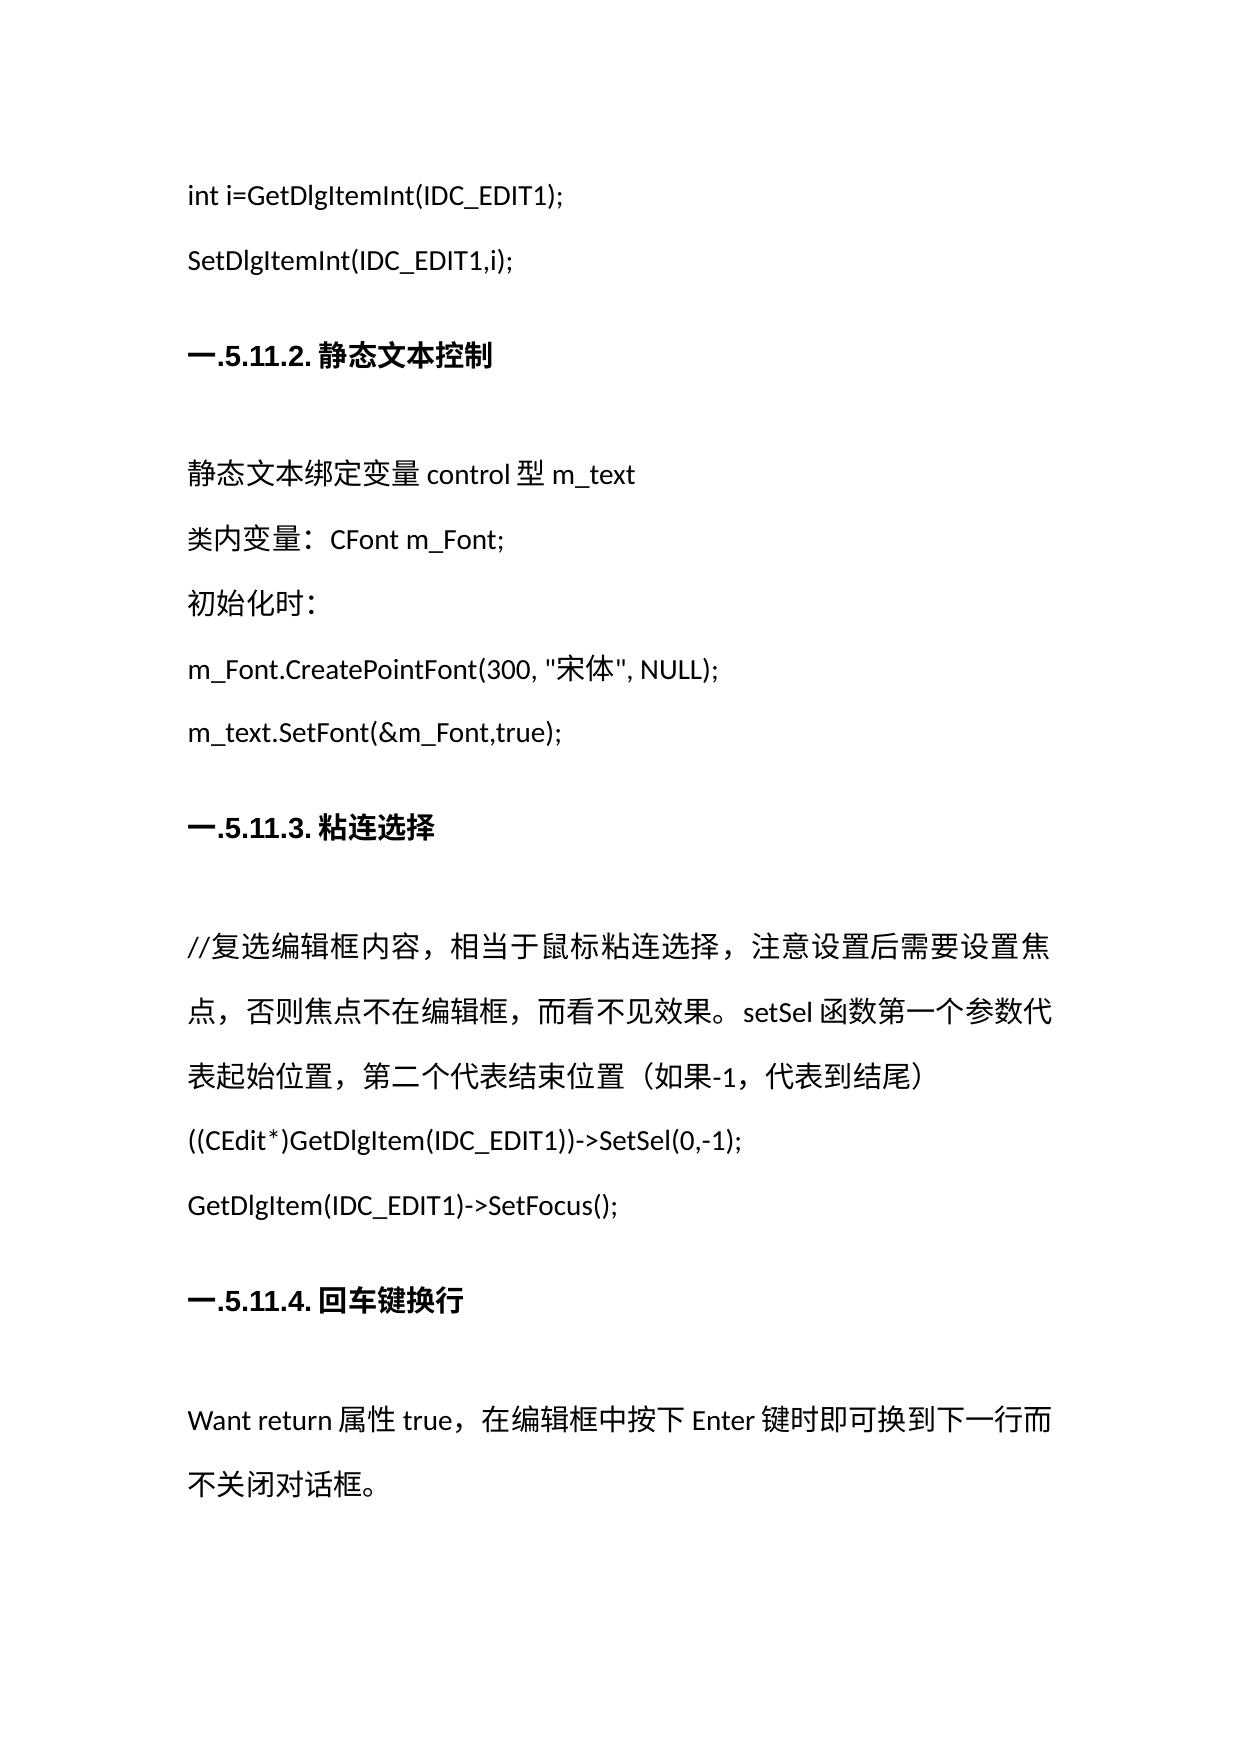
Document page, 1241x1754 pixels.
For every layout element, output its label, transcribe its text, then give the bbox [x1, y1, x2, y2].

subtitle 回车键换行 [187, 1266, 1053, 1331]
subtitle 静态文本控制 [187, 321, 1053, 386]
text int i=GetDlgItemInt(IDC_EDIT1); [187, 162, 1053, 227]
text GetDlgItem(IDC_EDIT1)->SetFocus(); [187, 1172, 1053, 1237]
text m_text.SetFont(&m_Font,true); [187, 699, 1053, 764]
text SetDlgItemInt(IDC_EDIT1,i); [187, 227, 1053, 292]
text m_Font.CreatePointFont(300, "宋体", NULL); [187, 634, 1053, 699]
text 类内变量：CFont m_Font; [187, 504, 1053, 569]
text //复选编辑框内容，相当于鼠标粘连选择，注意设置后需要设置焦点，否则焦点不在编辑框，而看不见效果。setSel函数第一个参数代表起始位置，第二个代表结束位置（如果-1，代表到结尾） [187, 912, 1053, 1107]
text Want return属性true，在编辑框中按下Enter键时即可换到下一行而不关闭对话框。 [187, 1385, 1053, 1515]
subtitle 粘连选择 [187, 794, 1053, 859]
text ((CEdit*)GetDlgItem(IDC_EDIT1))->SetSel(0,-1); [187, 1107, 1053, 1172]
text 静态文本绑定变量control型m_text [187, 439, 1053, 504]
text 初始化时： [187, 569, 1053, 634]
